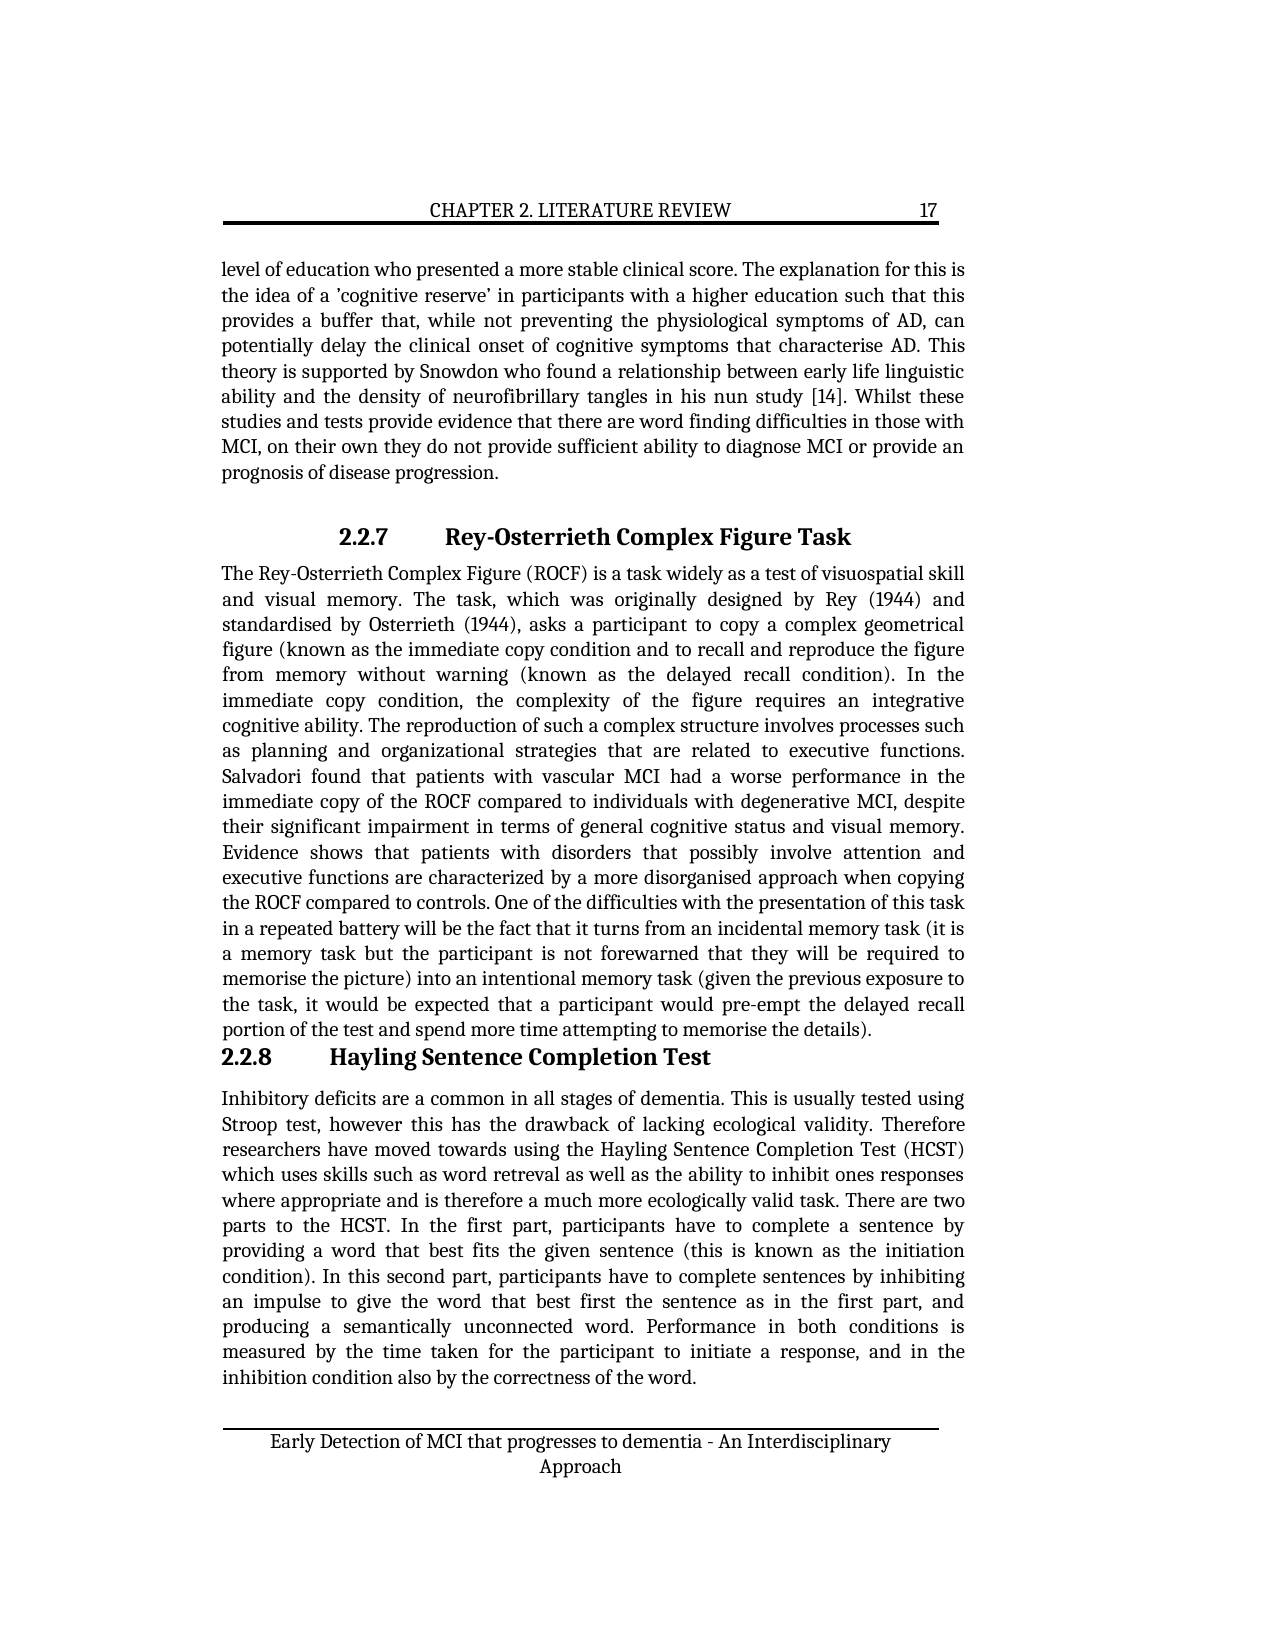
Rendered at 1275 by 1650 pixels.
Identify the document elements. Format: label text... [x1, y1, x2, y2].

subtitle 2.2.7 Rey-Osterrieth Complex Figure Task [221, 523, 966, 552]
text Inhibitory deficits are a common in all stages of dementia. This is usually tested using Stroop test, however this has the drawback of lacking ecological validity. Therefore researchers have moved towards using the Hayling Sentence Completion Test (HCST) which uses skills such as word retreval as well as the ability to inhibit ones responses where appropriate and is therefore a much more ecologically valid task. There are two parts to the HCST. In the first part, participants have to complete a sentence by providing a word that best fits the given sentence (this is known as the initiation condition). In this second part, participants have to complete sentences by inhibiting an impulse to give the word that best first the sentence as in the first part, and producing a semantically unconnected word. Performance in both conditions is measured by the time taken for the participant to initiate a response, and in the inhibition condition also by the correctness of the word. [221, 1087, 966, 1389]
subtitle 2.2.8 Hayling Sentence Completion Test [221, 1043, 966, 1072]
text The Rey-Osterrieth Complex Figure (ROCF) is a task widely as a test of visuospatial skill and visual memory. The task, which was originally designed by Rey (1944) and standardised by Osterrieth (1944), asks a participant to copy a complex geometrical figure (known as the immediate copy condition and to recall and reproduce the figure from memory without warning (known as the delayed recall condition). In the immediate copy condition, the complexity of the figure requires an integrative cognitive ability. The reproduction of such a complex structure involves processes such as planning and organizational strategies that are related to executive functions. Salvadori found that patients with vascular MCI had a worse performance in the immediate copy of the ROCF compared to individuals with degenerative MCI, despite their significant impairment in terms of general cognitive status and visual memory. Evidence shows that patients with disorders that possibly involve attention and executive functions are characterized by a more disorganised approach when copying the ROCF compared to controls. One of the difficulties with the presentation of this task in a repeated battery will be the fact that it turns from an incidental memory task (it is a memory task but the participant is not forewarned that they will be required to memorise the picture) into an intentional memory task (given the previous exposure to the task, it would be expected that a participant would pre-empt the delayed recall portion of the test and spend more time attempting to memorise the details). [221, 562, 966, 1041]
